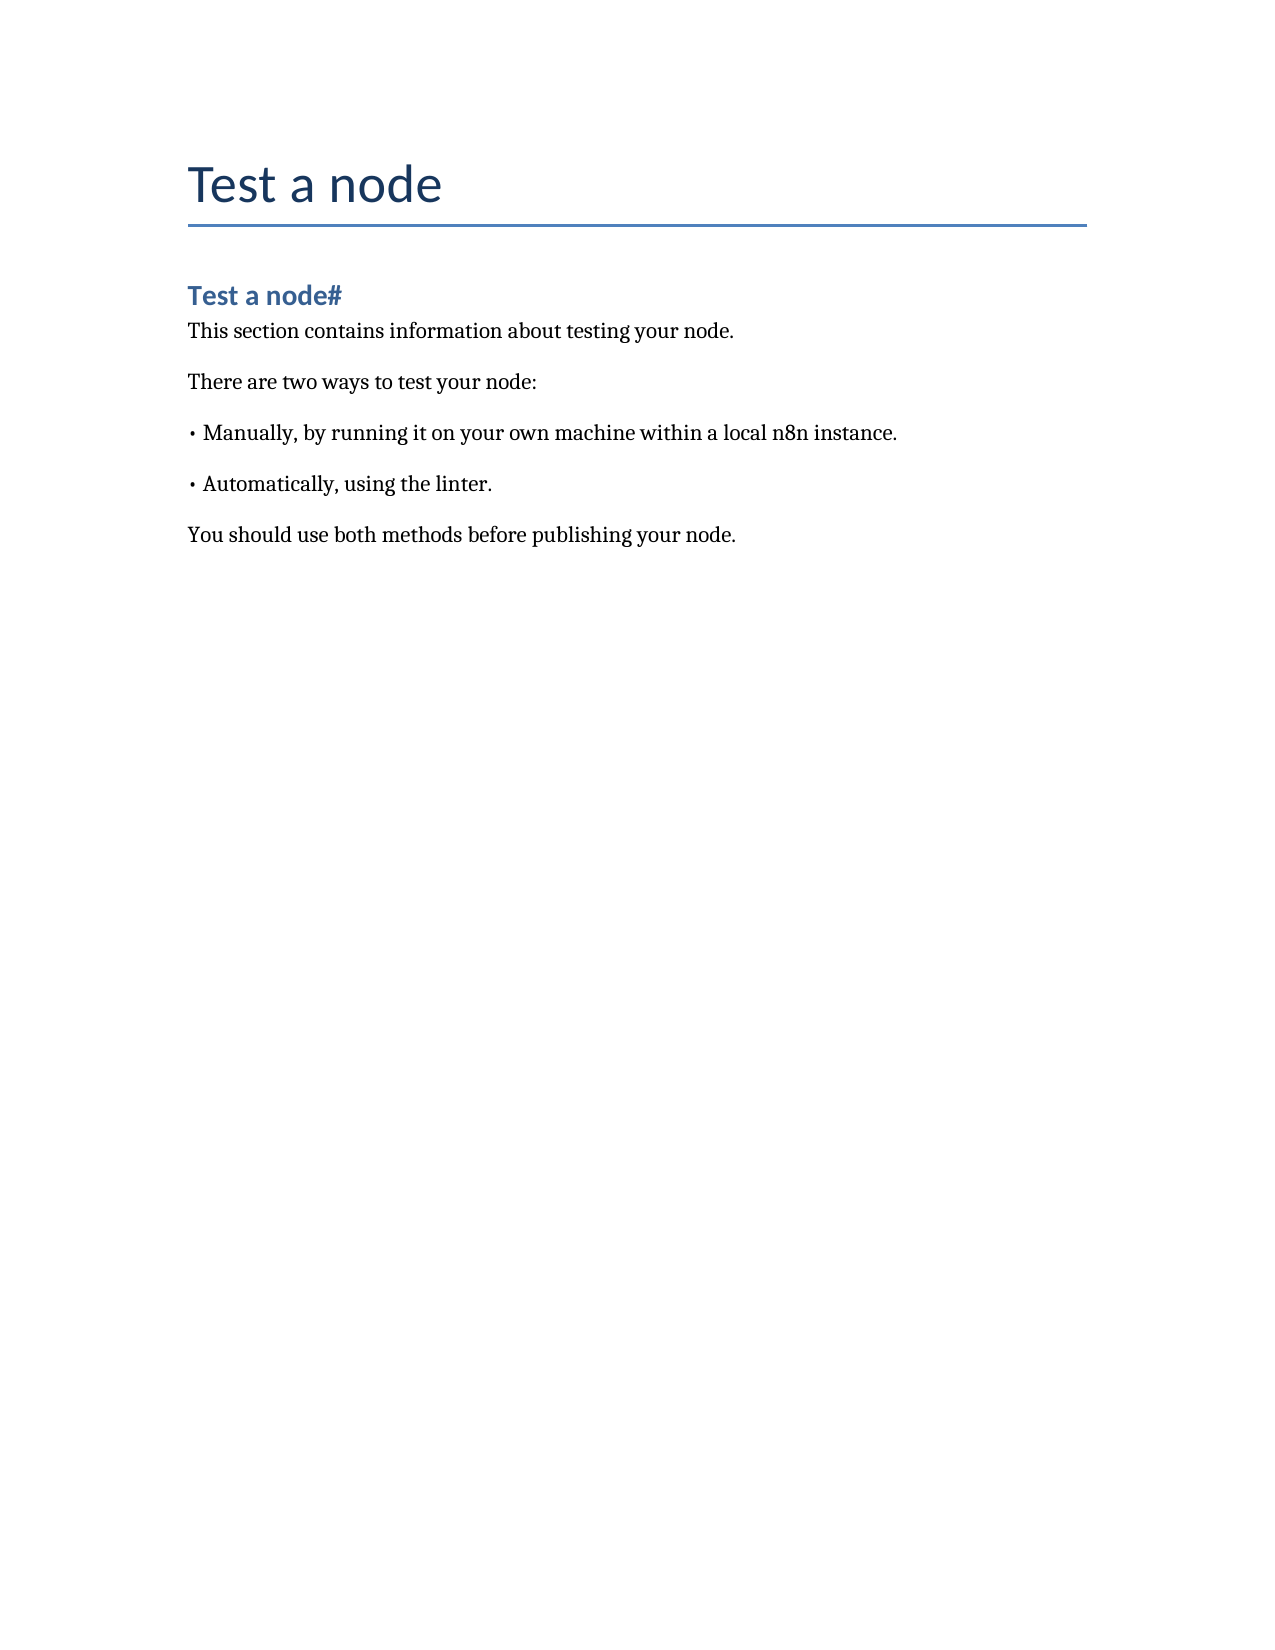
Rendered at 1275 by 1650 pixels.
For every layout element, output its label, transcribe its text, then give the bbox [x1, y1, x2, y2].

text This section contains information about testing your node. [187, 317, 1087, 344]
text • Automatically, using the linter. [187, 471, 1087, 497]
subtitle Test a node# [187, 277, 1087, 312]
title Test a node [187, 150, 1087, 227]
text • Manually, by running it on your own machine within a local n8n instance. [187, 419, 1087, 446]
text There are two ways to test your node: [187, 368, 1087, 395]
text You should use both methods before publishing your node. [187, 522, 1087, 548]
